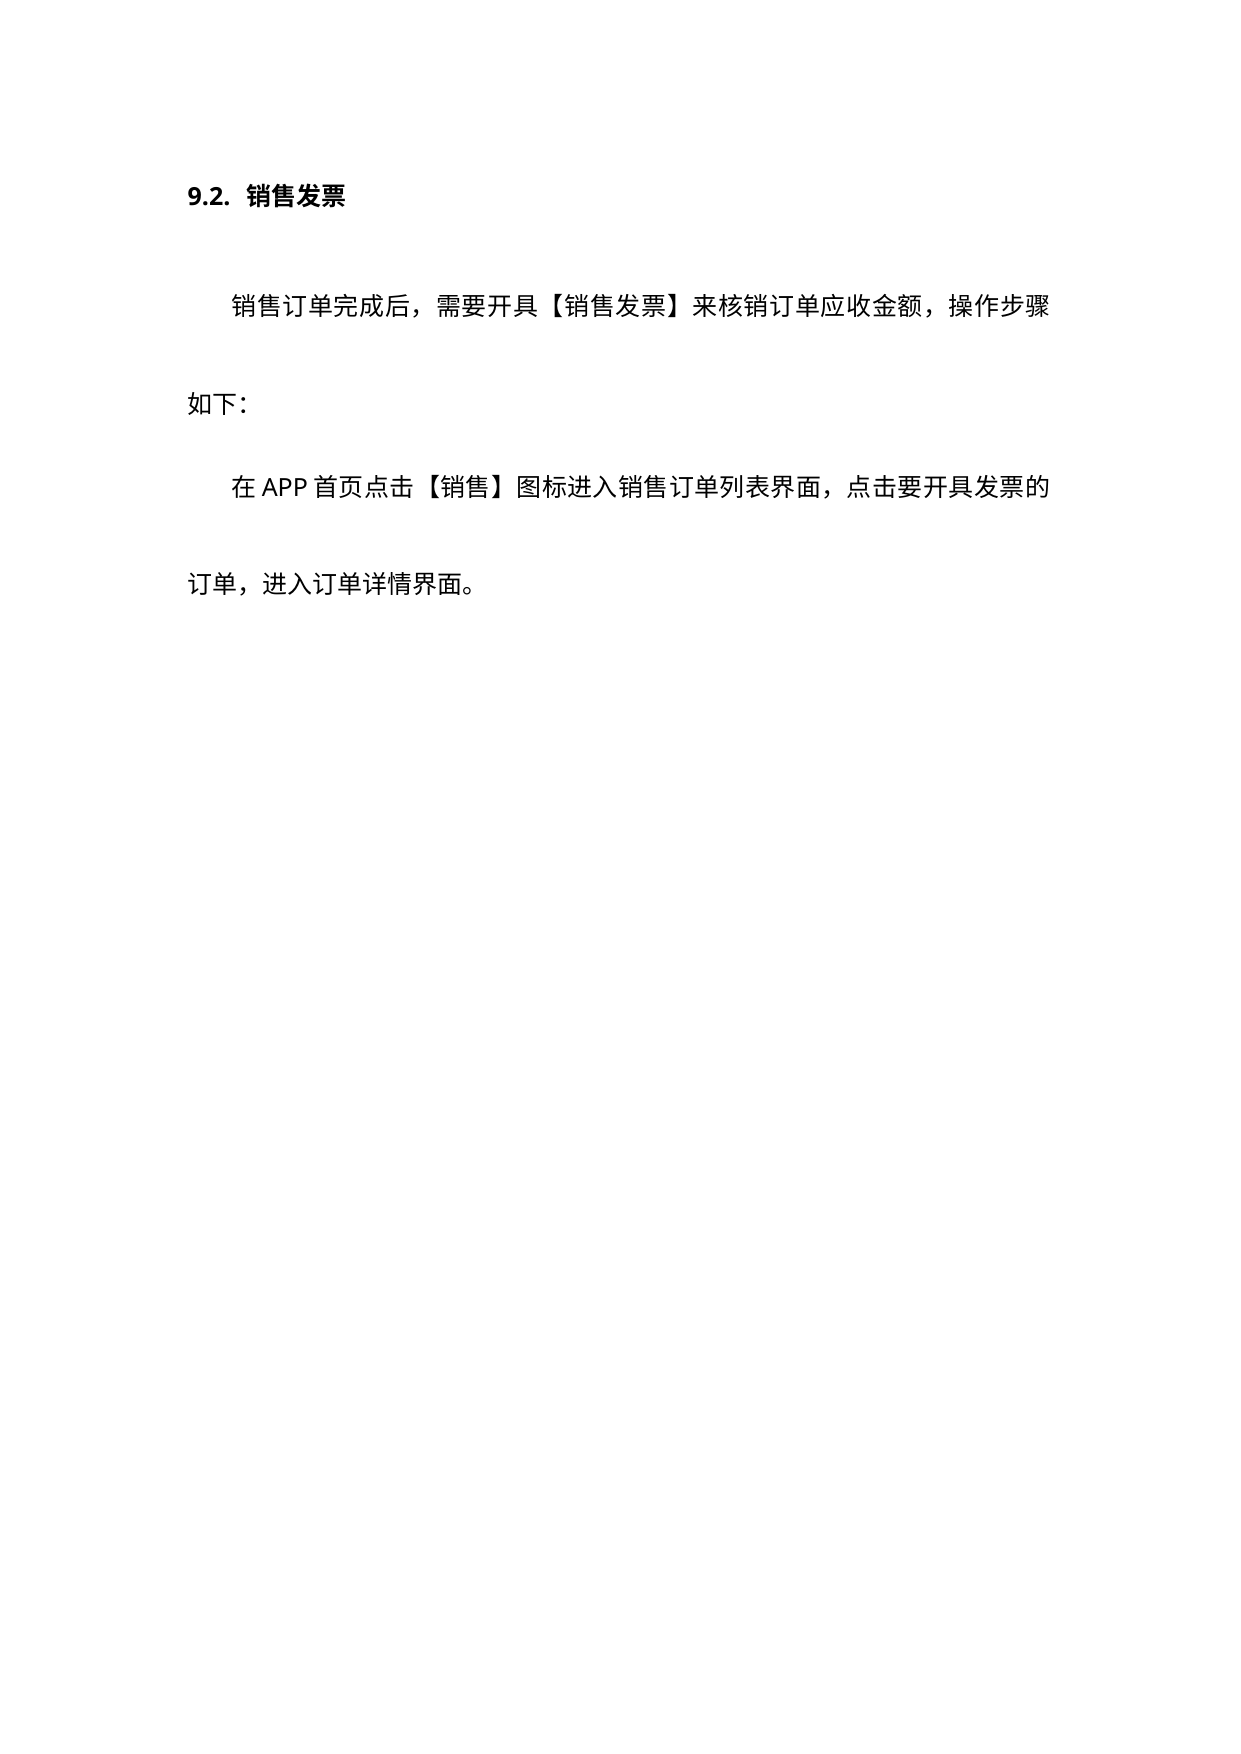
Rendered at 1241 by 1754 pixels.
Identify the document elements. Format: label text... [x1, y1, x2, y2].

text 在APP首页点击【销售】图标进入销售订单列表界面，点击要开具发票的订单，进入订单详情界面。 [187, 453, 1053, 615]
text 销售订单完成后，需要开具【销售发票】来核销订单应收金额，操作步骤如下： [187, 272, 1053, 435]
subtitle 销售发票 [187, 162, 1053, 227]
